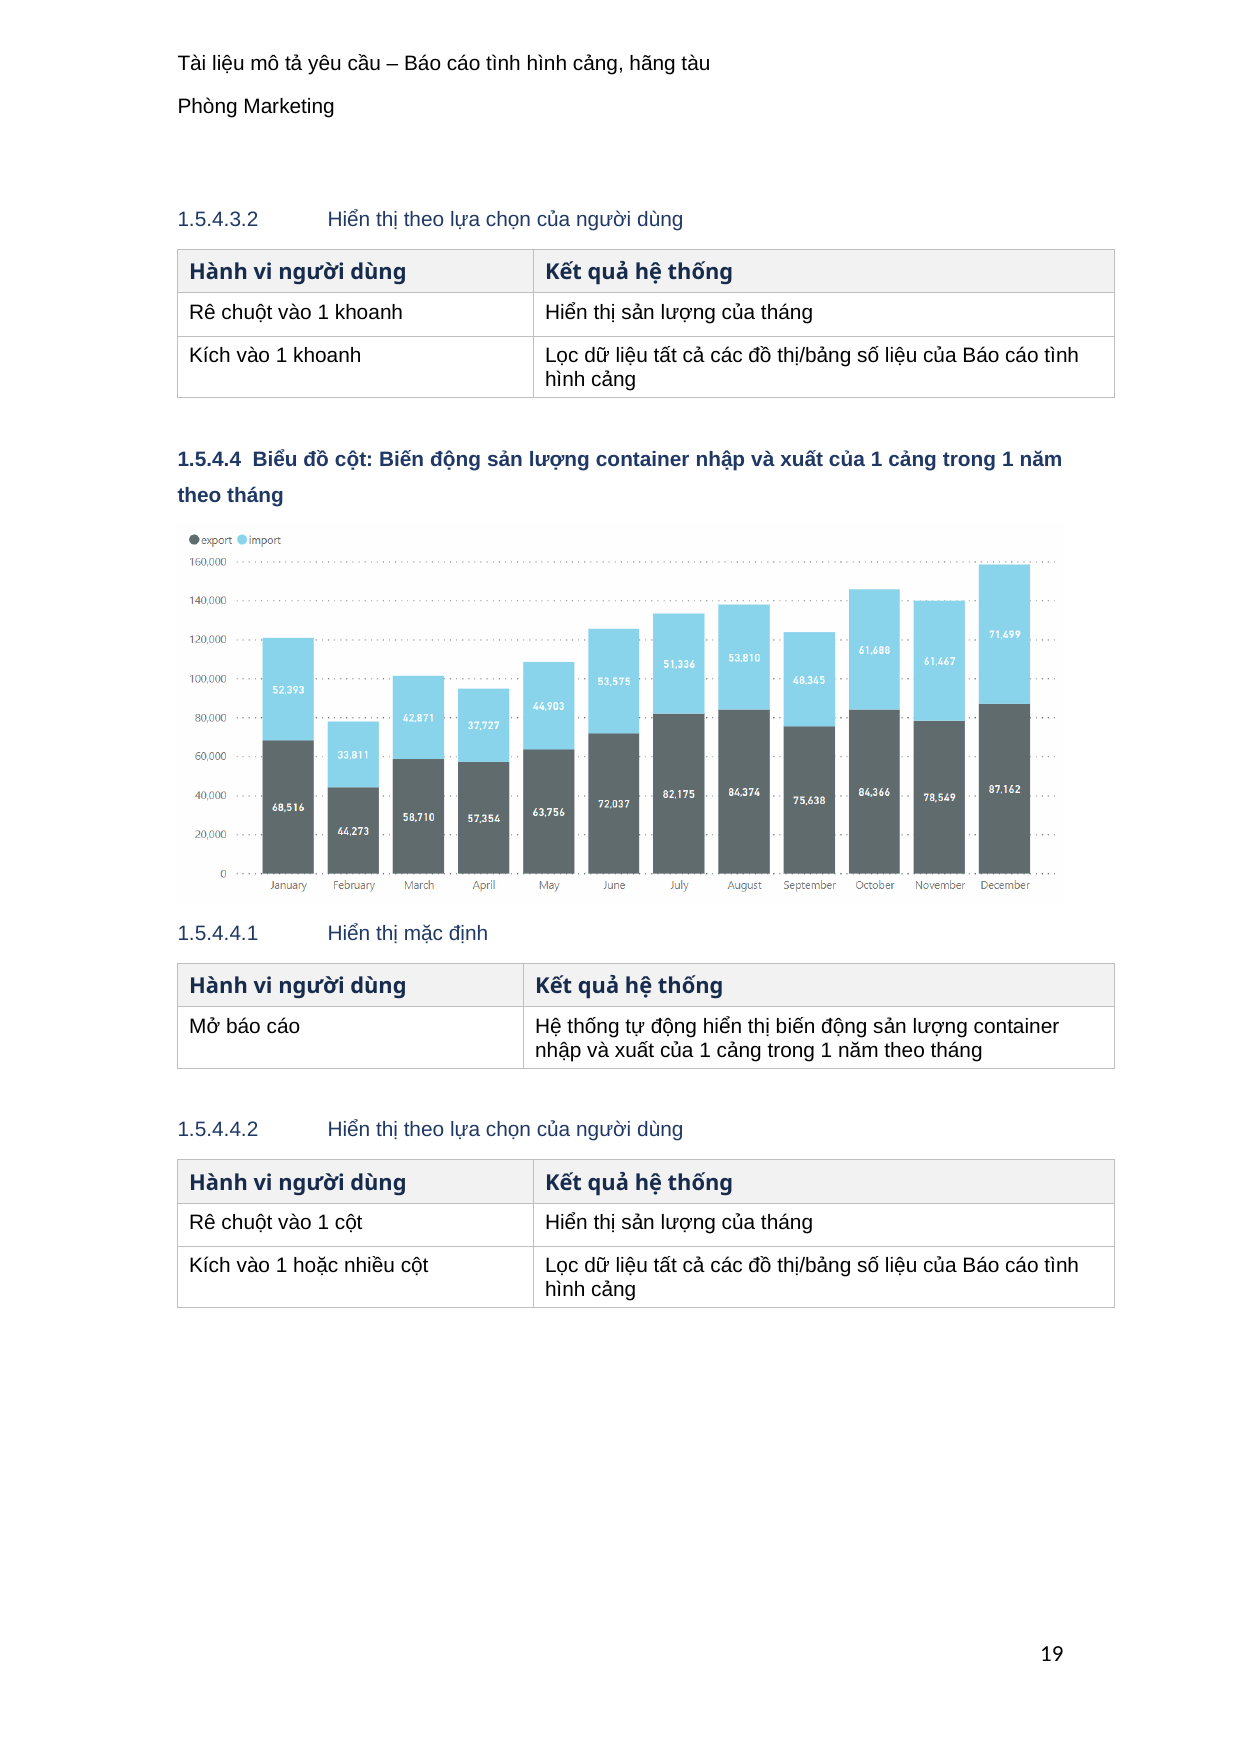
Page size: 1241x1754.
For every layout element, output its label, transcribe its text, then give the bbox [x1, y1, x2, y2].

table_cell Lọc dữ liệu tất cả các đồ thị/bảng số liệu của Báo cáo tình hình cảng [534, 1247, 1114, 1307]
subtitle Biểu đồ cột: Biến động sản lượng container nhập và xuất của 1 cảng trong 1 năm theo tháng [177, 446, 1063, 506]
table_cell Kích vào 1 khoanh [178, 337, 533, 397]
table_cell Lọc dữ liệu tất cả các đồ thị/bảng số liệu của Báo cáo tình hình cảng [534, 337, 1114, 397]
table_cell Rê chuột vào 1 cột [178, 1204, 533, 1246]
table_header Hành vi người dùng [178, 1160, 533, 1203]
table_header Kết quả hệ thống [534, 1160, 1114, 1203]
table_cell Hệ thống tự động hiển thị biến động sản lượng container nhập và xuất của 1 cảng trong 1 năm theo tháng [524, 1007, 1114, 1068]
table_cell Mở báo cáo [178, 1007, 523, 1068]
table_cell Hiển thị sản lượng của tháng [534, 1204, 1114, 1246]
subtitle Hiển thị theo lựa chọn của người dùng [177, 1117, 1063, 1141]
table_cell Kích vào 1 hoặc nhiều cột [178, 1247, 533, 1307]
picture [177, 524, 1064, 903]
table_header Hành vi người dùng [178, 964, 523, 1006]
table_header Hành vi người dùng [178, 250, 533, 292]
table_header Kết quả hệ thống [524, 964, 1114, 1006]
table_cell Hiển thị sản lượng của tháng [534, 293, 1114, 336]
subtitle Hiển thị theo lựa chọn của người dùng [177, 207, 1063, 231]
table_cell Rê chuột vào 1 khoanh [178, 293, 533, 336]
table_header Kết quả hệ thống [534, 250, 1114, 292]
subtitle Hiển thị mặc định [177, 921, 1063, 944]
